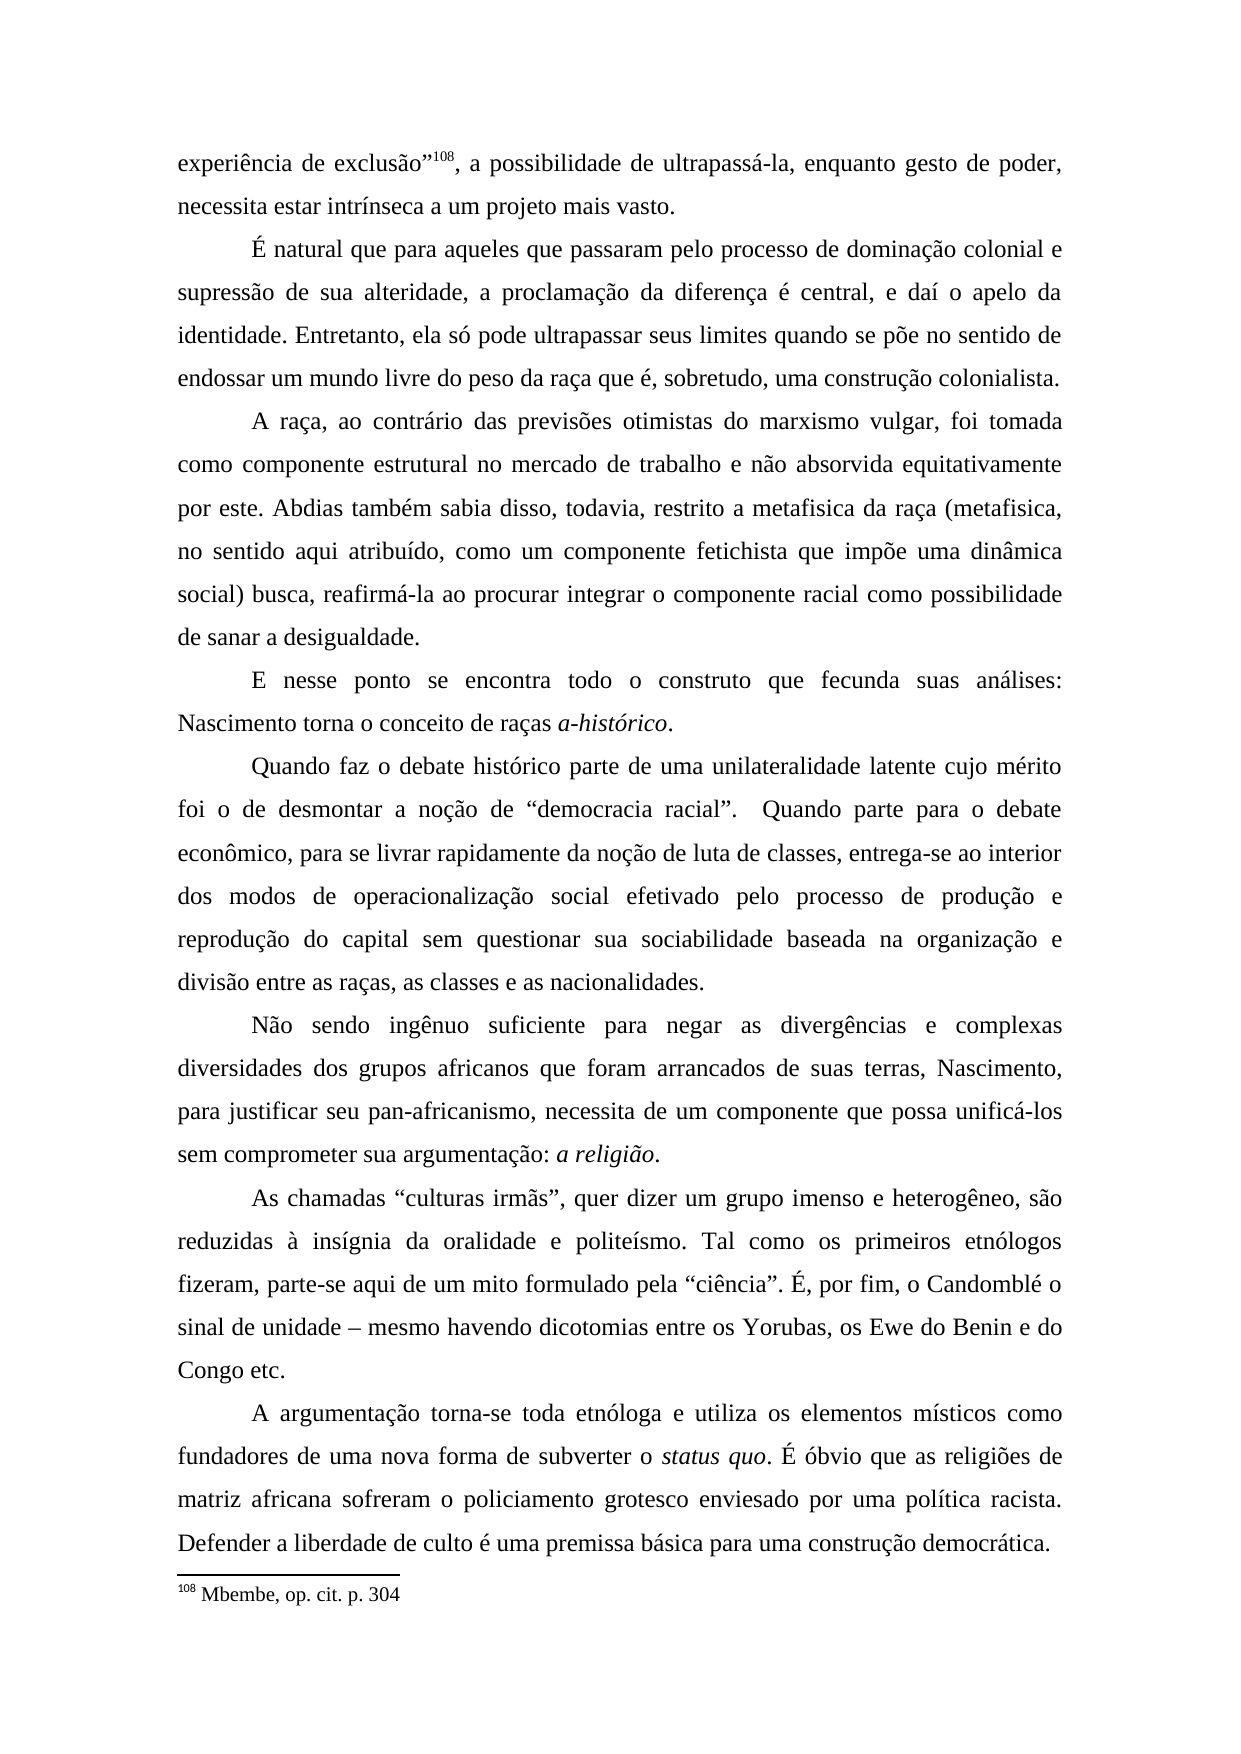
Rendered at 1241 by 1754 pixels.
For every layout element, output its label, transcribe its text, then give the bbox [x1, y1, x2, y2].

text As chamadas “culturas irmãs”, quer dizer um grupo imenso e heterogêneo, são reduzidas à insígnia da oralidade e politeísmo. Tal como os primeiros etnólogos fizeram, parte-se aqui de um mito formulado pela “ciência”. É, por fim, o Candomblé o sinal de unidade – mesmo havendo dicotomias entre os Yorubas, os Ewe do Benin e do Congo etc. [177, 1183, 1063, 1384]
text Não sendo ingênuo suficiente para negar as divergências e complexas diversidades dos grupos africanos que foram arrancados de suas terras, Nascimento, para justificar seu pan-africanismo, necessita de um componente que possa unificá-los sem comprometer sua argumentação: a religião. [177, 1010, 1063, 1168]
text Quando faz o debate histórico parte de uma unilateralidade latente cujo mérito foi o de desmontar a noção de “democracia racial”. Quando parte para o debate econômico, para se livrar rapidamente da noção de luta de classes, entrega-se ao interior dos modos de operacionalização social efetivado pelo processo de produção e reprodução do capital sem questionar sua sociabilidade baseada na organização e divisão entre as raças, as classes e as nacionalidades. [177, 751, 1063, 996]
text A argumentação torna-se toda etnóloga e utiliza os elementos místicos como fundadores de uma nova forma de subverter o status quo. É óbvio que as religiões de matriz africana sofreram o policiamento grotesco enviesado por uma política racista. Defender a liberdade de culto é uma premissa básica para uma construção democrática. [177, 1398, 1063, 1556]
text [177, 148, 1063, 219]
text E nesse ponto se encontra todo o construto que fecunda suas análises: Nascimento torna o conceito de raças a-histórico. [177, 665, 1063, 737]
text A raça, ao contrário das previsões otimistas do marxismo vulgar, foi tomada como componente estrutural no mercado de trabalho e não absorvida equitativamente por este. Abdias também sabia disso, todavia, restrito a metafisica da raça (metafisica, no sentido aqui atribuído, como um componente fetichista que impõe uma dinâmica social) busca, reafirmá-la ao procurar integrar o componente racial como possibilidade de sanar a desigualdade. [177, 406, 1063, 651]
text É natural que para aqueles que passaram pelo processo de dominação colonial e supressão de sua alteridade, a proclamação da diferença é central, e daí o apelo da identidade. Entretanto, ela só pode ultrapassar seus limites quando se põe no sentido de endossar um mundo livre do peso da raça que é, sobretudo, uma construção colonialista. [177, 234, 1063, 392]
